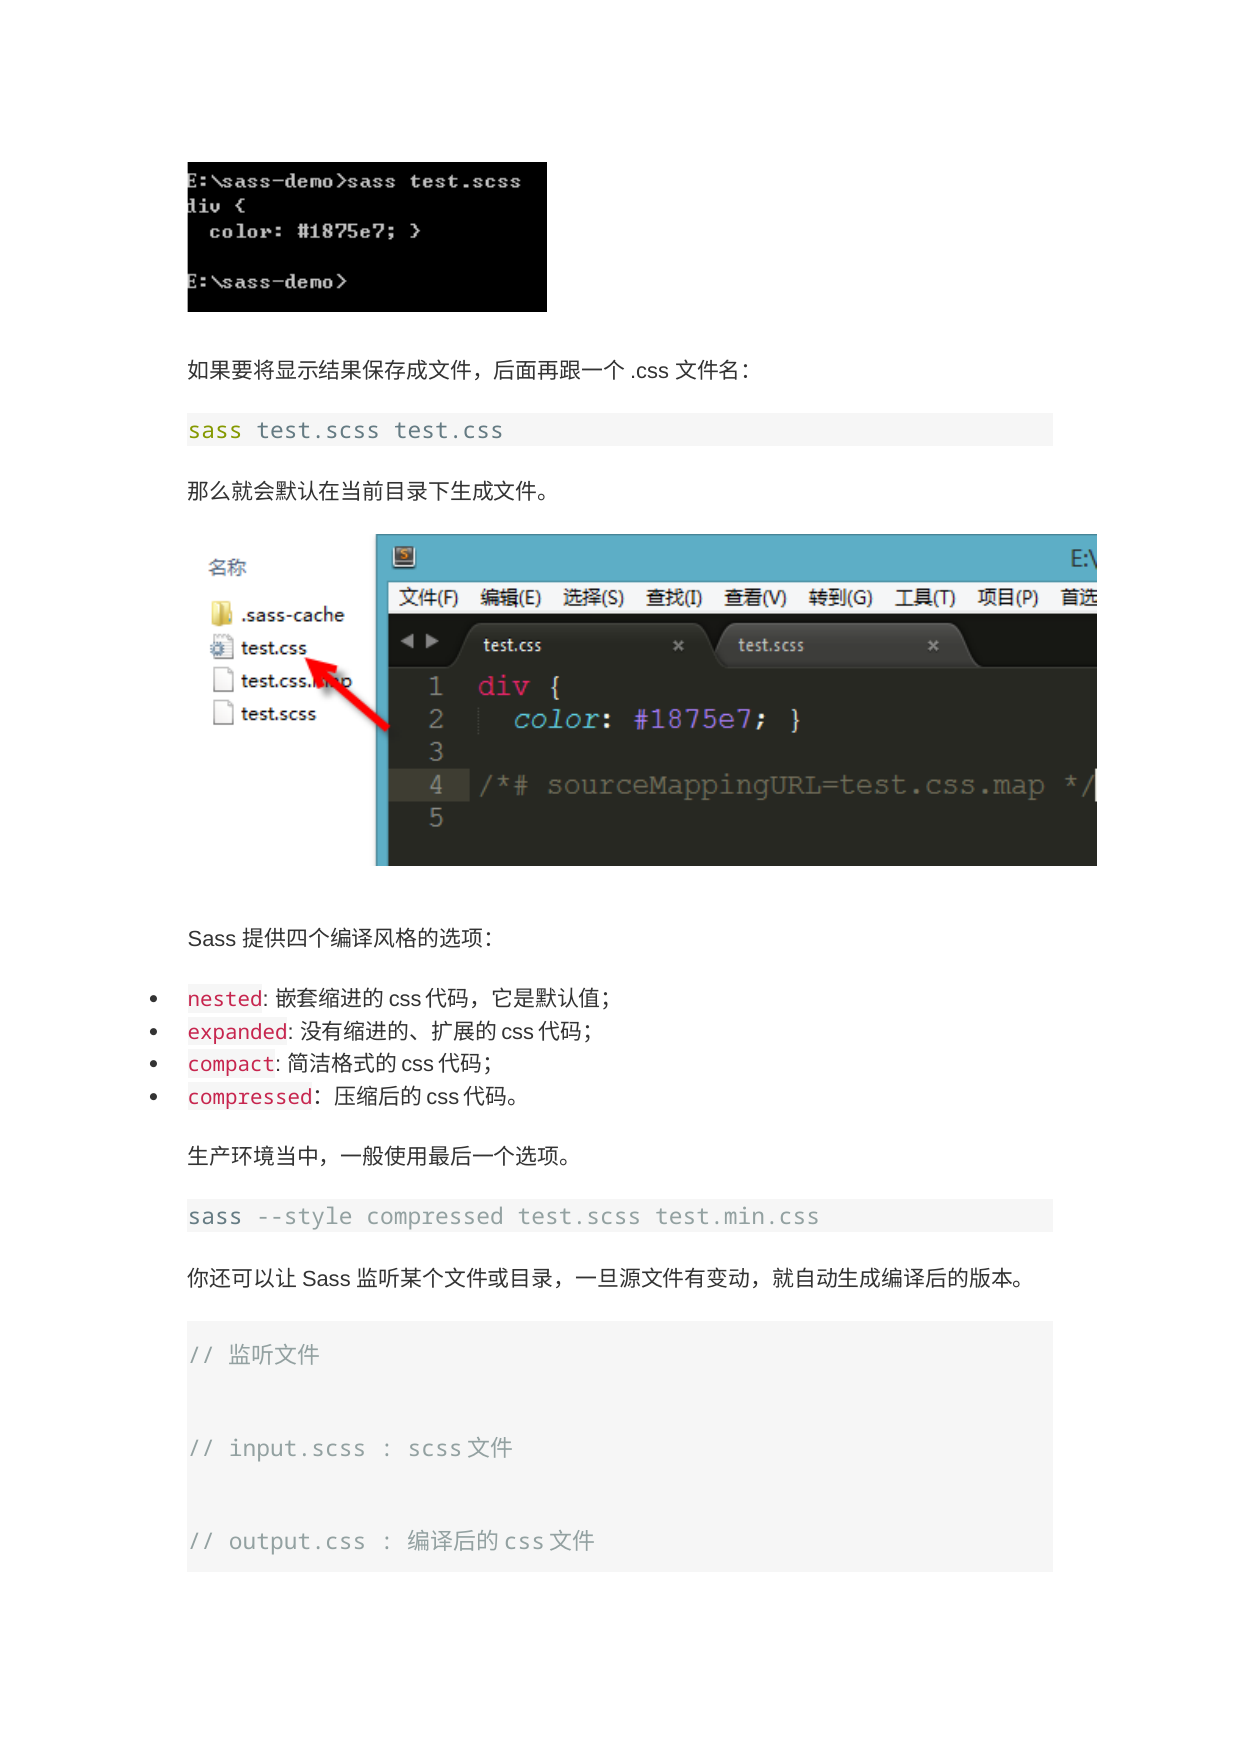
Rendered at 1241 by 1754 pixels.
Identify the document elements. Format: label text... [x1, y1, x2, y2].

text 你还可以让 Sass 监听某个文件或目录，一旦源文件有变动，就自动生成编译后的版本。 [187, 1260, 1053, 1293]
text 那么就会默认在当前目录下生成文件。 [187, 474, 1053, 506]
list compact: 简洁格式的css代码； [150, 1046, 1053, 1078]
text sass test.scss test.css [187, 413, 1053, 446]
text // 监听文件 [187, 1321, 1053, 1386]
list expanded: 没有缩进的、扩展的css代码； [150, 1013, 1053, 1046]
list compressed：压缩后的css代码。 [150, 1078, 1053, 1111]
text // input.scss : scss文件 [187, 1414, 1053, 1479]
text Sass 提供四个编译风格的选项： [187, 920, 1053, 953]
picture [187, 162, 547, 312]
list nested: 嵌套缩进的css代码，它是默认值； [150, 981, 1053, 1013]
text 生产环境当中，一般使用最后一个选项。 [187, 1139, 1053, 1171]
text 如果要将显示结果保存成文件，后面再跟一个 .css 文件名： [187, 353, 1053, 385]
text sass --style compressed test.scss test.min.css [187, 1199, 1053, 1232]
text // output.css : 编译后的css文件 [187, 1507, 1053, 1572]
picture [187, 534, 1097, 866]
